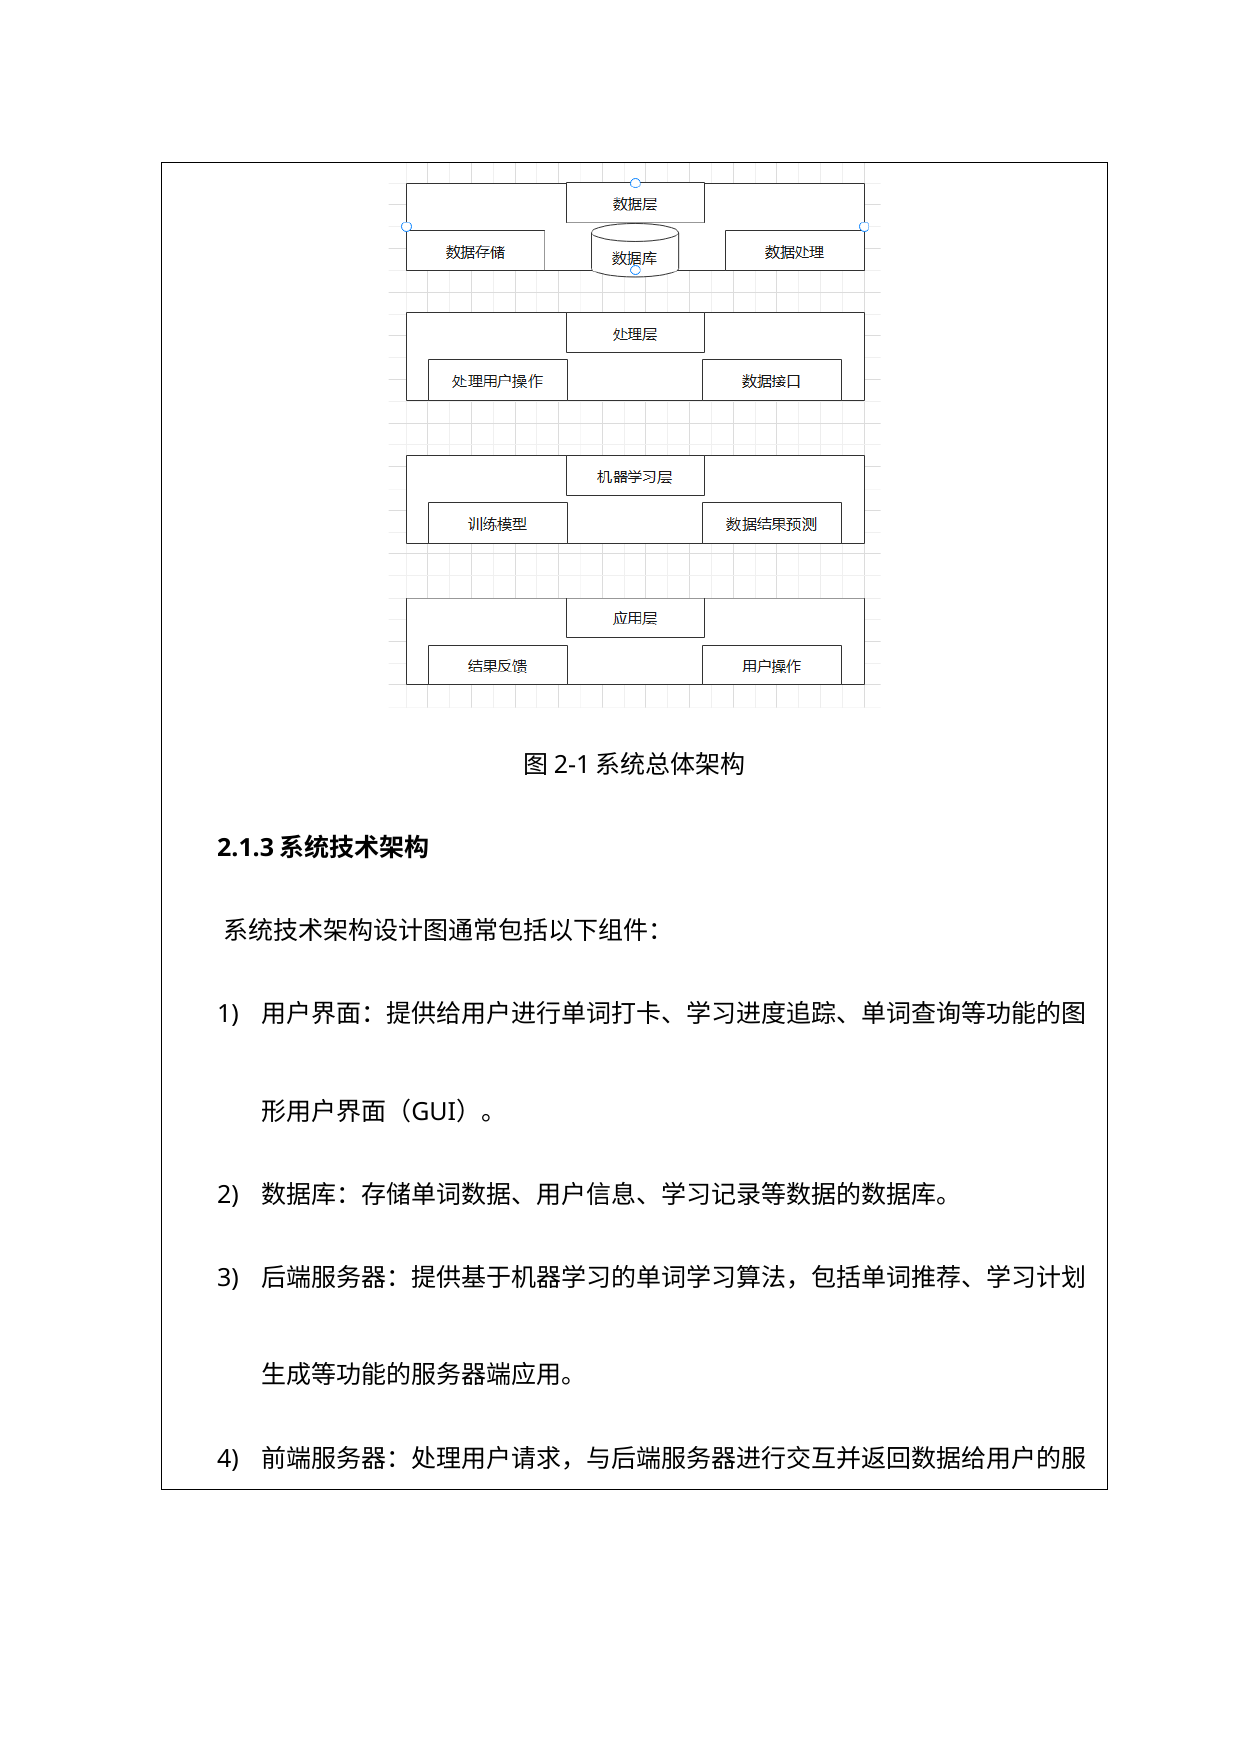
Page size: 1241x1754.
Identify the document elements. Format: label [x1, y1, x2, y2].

picture [388, 163, 881, 708]
table_header [162, 163, 1107, 1489]
